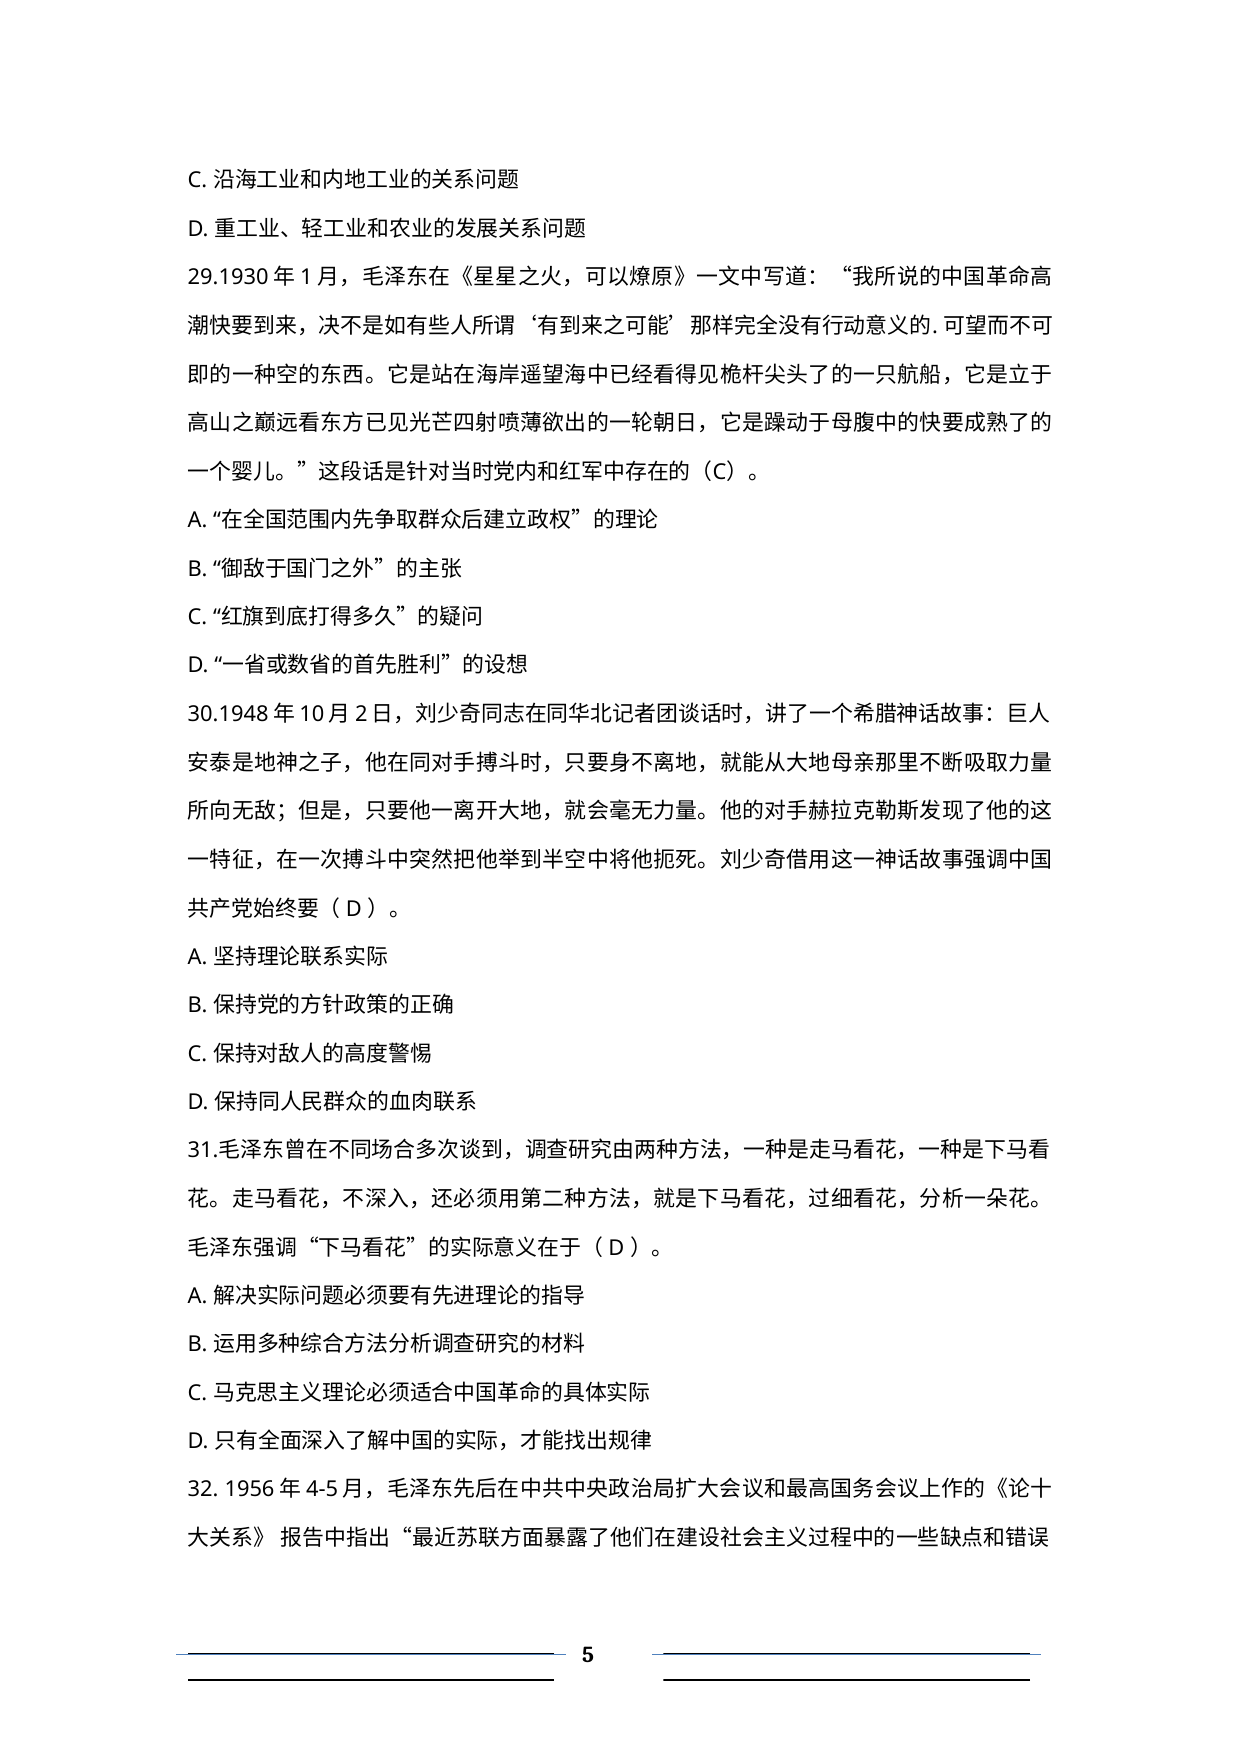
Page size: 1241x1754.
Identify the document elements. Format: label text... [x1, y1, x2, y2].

text 31.毛泽东曾在不同场合多次谈到，调查研究由两种方法，一种是走马看花，一种是下马看花。走马看花，不深入，还必须用第二种方法，就是下马看花，过细看花，分析一朵花。毛泽东强调“下马看花”的实际意义在于（ D ）。 [187, 1132, 1053, 1262]
text C. 保持对敌人的高度警惕 [187, 1035, 1053, 1068]
text A. 解决实际问题必须要有先进理论的指导 [187, 1278, 1053, 1310]
text 30.1948年10月2日，刘少奇同志在同华北记者团谈话时，讲了一个希腊神话故事：巨人安泰是地神之子，他在同对手搏斗时，只要身不离地，就能从大地母亲那里不断吸取力量，所向无敌；但是，只要他一离开大地，就会毫无力量。他的对手赫拉克勒斯发现了他的这一特征，在一次搏斗中突然把他举到半空中将他扼死。刘少奇借用这一神话故事强调中国共产党始终要（ D ）。 [187, 695, 1053, 923]
text A. “在全国范围内先争取群众后建立政权”的理论 [187, 502, 1053, 534]
text D. 重工业、轻工业和农业的发展关系问题 [187, 210, 1053, 243]
text C. 马克思主义理论必须适合中国革命的具体实际 [187, 1374, 1053, 1407]
text B. 运用多种综合方法分析调查研究的材料 [187, 1326, 1053, 1359]
text C. 沿海工业和内地工业的关系问题 [187, 162, 1053, 194]
text D. 只有全面深入了解中国的实际，才能找出规律 [187, 1423, 1053, 1455]
text D. 保持同人民群众的血肉联系 [187, 1084, 1053, 1116]
text D. “一省或数省的首先胜利”的设想 [187, 647, 1053, 679]
text C. “红旗到底打得多久”的疑问 [187, 599, 1053, 631]
text B. 保持党的方针政策的正确 [187, 987, 1053, 1019]
list 坚持理论联系实际 [187, 939, 1053, 971]
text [187, 1471, 1053, 1552]
text 29.1930年1月，毛泽东在《星星之火，可以燎原》一文中写道：“我所说的中国革命高潮快要到来，决不是如有些人所谓‘有到来之可能’那样完全没有行动意义的. 可望而不可即的一种空的东西。它是站在海岸遥望海中已经看得见桅杆尖头了的一只航船，它是立于高山之巅远看东方已见光芒四射喷薄欲出的一轮朝日，它是躁动于母腹中的快要成熟了的一个婴儿。”这段话是针对当时党内和红军中存在的（C）。 [187, 259, 1053, 486]
text B. “御敌于国门之外”的主张 [187, 550, 1053, 583]
